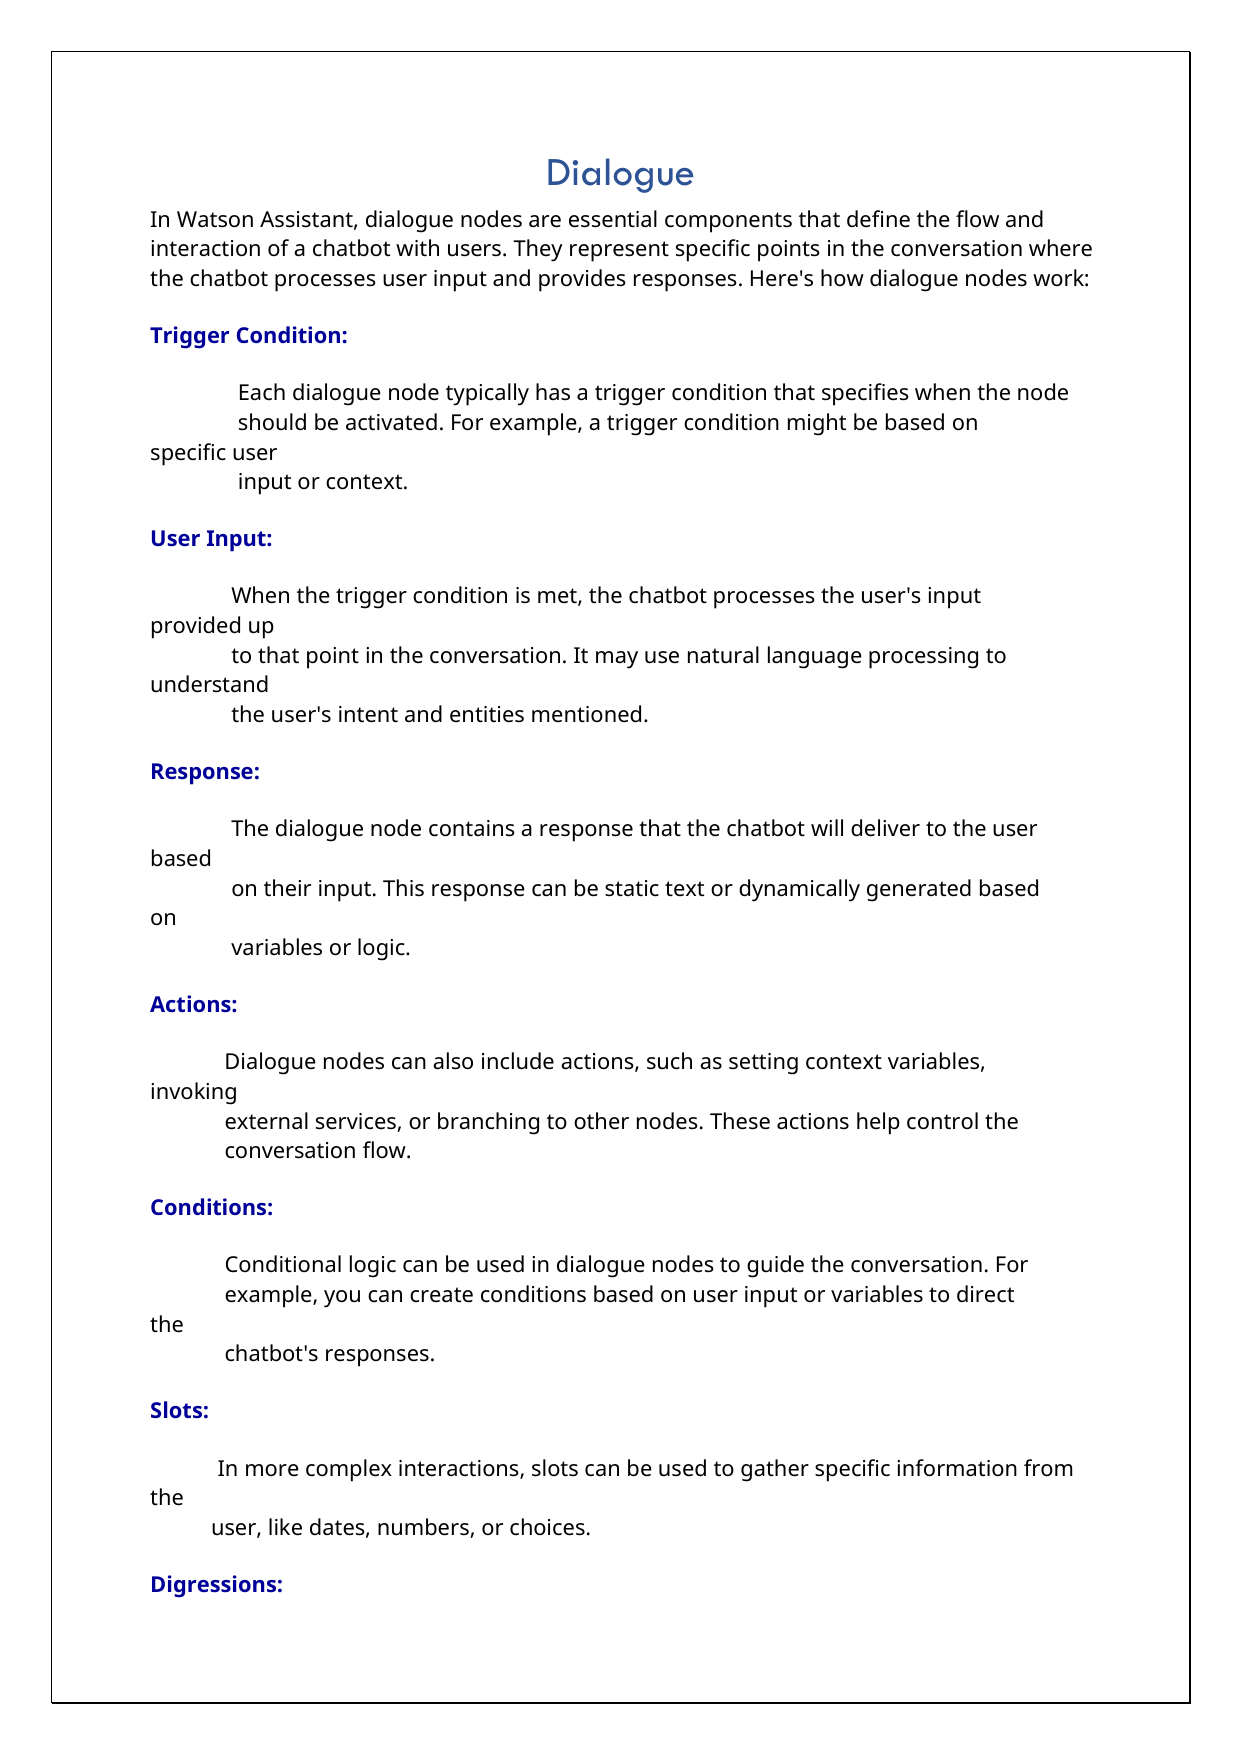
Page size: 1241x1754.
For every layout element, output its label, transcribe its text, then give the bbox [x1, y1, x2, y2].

text In more complex interactions, slots can be used to gather specific information from the [150, 1452, 1092, 1512]
text Each dialogue node typically has a trigger condition that specifies when the node [150, 377, 1086, 407]
text Conditional logic can be used in dialogue nodes to guide the conversation. For example, you can create conditions based on user input or variables to direct [224, 1249, 1096, 1308]
text Response: [150, 756, 1154, 786]
text the user's intent and entities mentioned. [231, 699, 1154, 729]
text Dialogue [546, 150, 1154, 195]
text to that point in the conversation. It may use natural language processing to understand [150, 639, 1076, 699]
text User Input: [150, 523, 1154, 553]
text external services, or branching to other nodes. These actions help control the conversation flow. [224, 1106, 1091, 1165]
text Digressions: [150, 1568, 1154, 1598]
text Slots: [150, 1395, 1154, 1425]
text variables or logic. [231, 932, 1154, 962]
text In Watson Assistant, dialogue nodes are essential components that define the flow and interaction of a chatbot with users. They represent specific points in the conversation where the chatbot processes user input and provides responses. Here's how dialogue nodes work: [150, 204, 1095, 292]
text Dialogue nodes can also include actions, such as setting context variables, invoking [150, 1046, 1053, 1106]
text Conditions: [150, 1192, 1154, 1222]
text Trigger Condition: [150, 320, 1154, 350]
text user, like dates, numbers, or choices. [211, 1512, 1154, 1541]
text chatbot's responses. [224, 1338, 1154, 1368]
text The dialogue node contains a response that the chatbot will deliver to the user based [150, 813, 1055, 873]
text the [150, 1309, 1154, 1338]
text When the trigger condition is met, the chatbot processes the user's input provided up [150, 580, 1048, 639]
text Actions: [150, 989, 1154, 1019]
text on their input. This response can be static text or dynamically generated based on [150, 873, 1045, 932]
text should be activated. For example, a trigger condition might be based on specific user [150, 407, 1041, 466]
text input or context. [238, 466, 1154, 496]
